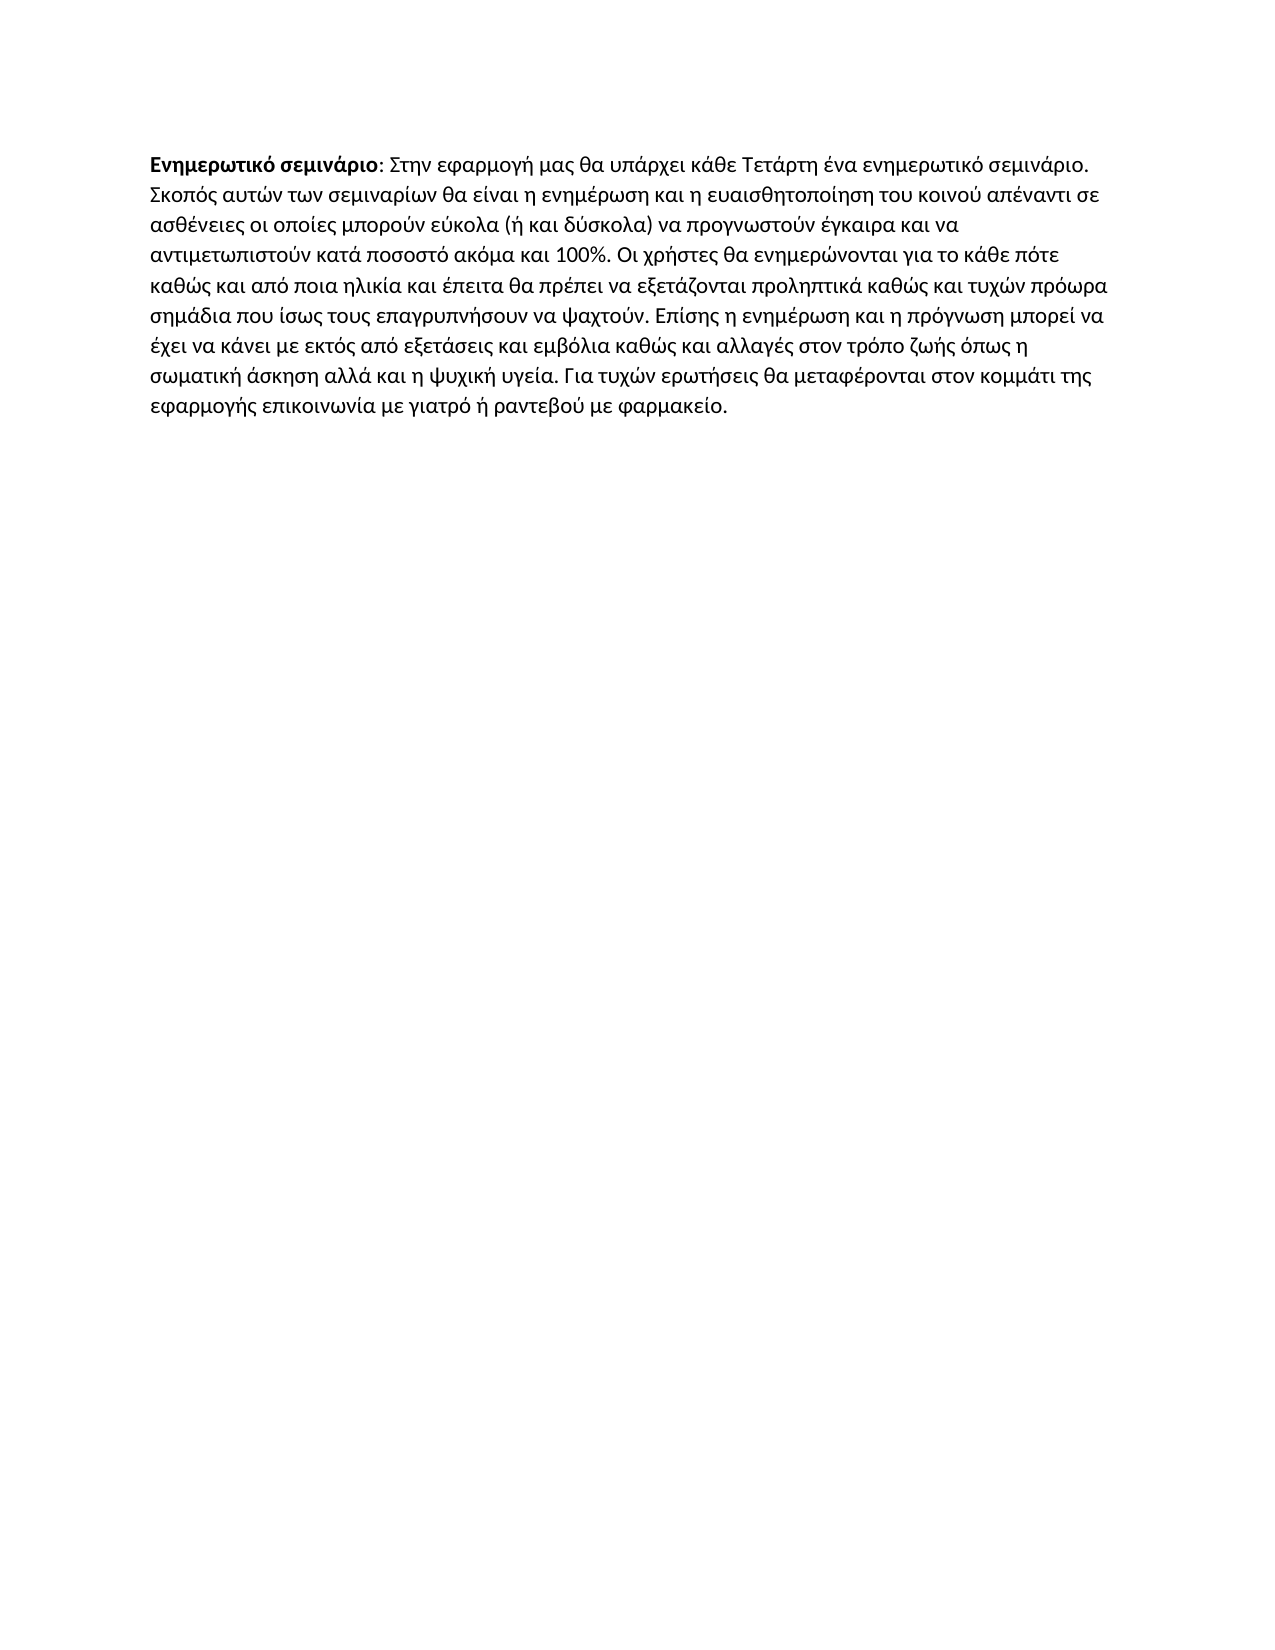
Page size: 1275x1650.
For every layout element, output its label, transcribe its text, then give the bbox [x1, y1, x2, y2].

text Ενημερωτικό σεμινάριο: Στην εφαρμογή μας θα υπάρχει κάθε Τετάρτη ένα ενημερωτικό σεμινάριο. Σκοπός αυτών των σεμιναρίων θα είναι η ενημέρωση και η ευαισθητοποίηση του κοινού απέναντι σε ασθένειες οι οποίες μπορούν εύκολα (ή και δύσκολα) να προγνωστούν έγκαιρα και να αντιμετωπιστούν κατά ποσοστό ακόμα και 100%. Οι χρήστες θα ενημερώνονται για το κάθε πότε καθώς και από ποια ηλικία και έπειτα θα πρέπει να εξετάζονται προληπτικά καθώς και τυχών πρόωρα σημάδια που ίσως τους επαγρυπνήσουν να ψαχτούν. Επίσης η ενημέρωση και η πρόγνωση μπορεί να έχει να κάνει με εκτός από εξετάσεις και εμβόλια καθώς και αλλαγές στον τρόπο ζωής όπως η σωματική άσκηση αλλά και η ψυχική υγεία. Για τυχών ερωτήσεις θα μεταφέρονται στον κομμάτι της εφαρμογής επικοινωνία με γιατρό ή ραντεβού με φαρμακείο. [150, 150, 1125, 420]
